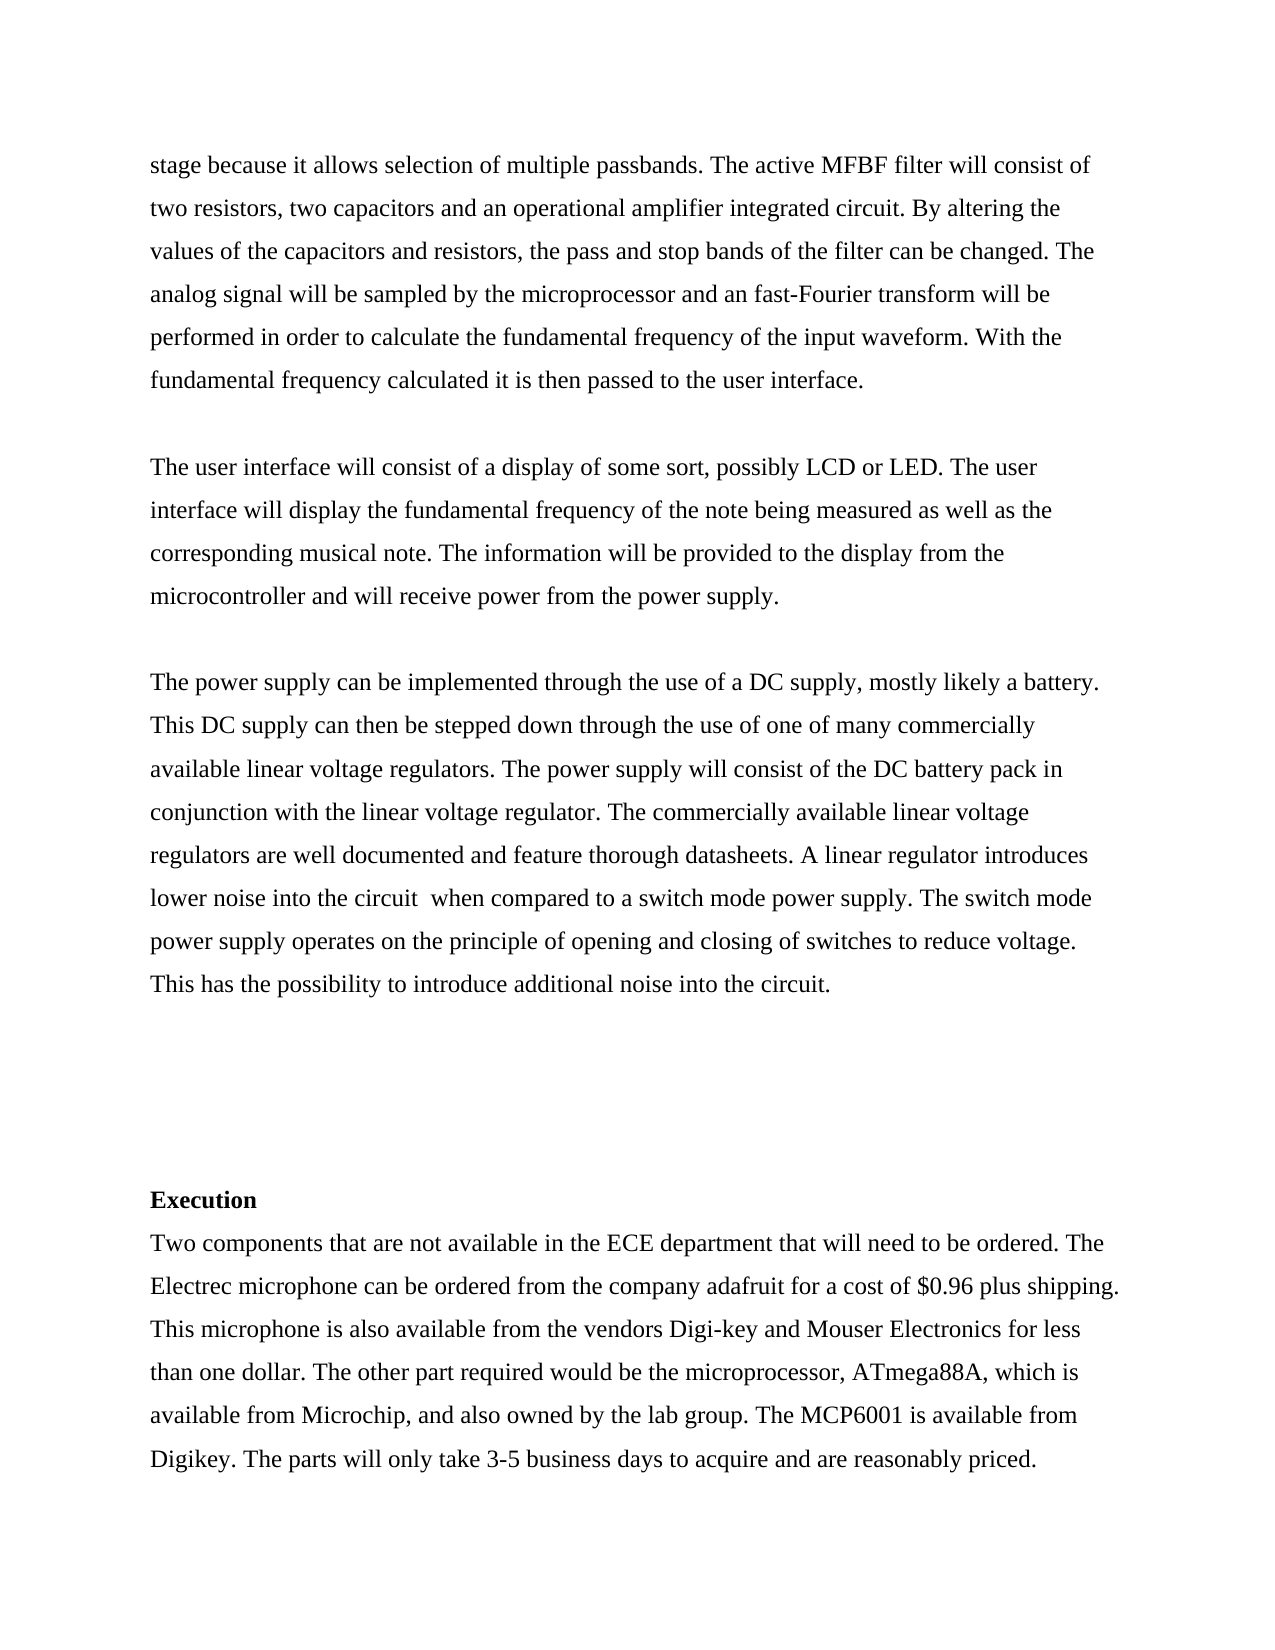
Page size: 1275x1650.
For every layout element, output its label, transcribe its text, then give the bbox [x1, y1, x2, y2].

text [150, 1228, 1125, 1472]
text The power supply can be implemented through the use of a DC supply, mostly likely a battery. This DC supply can then be stepped down through the use of one of many commercially available linear voltage regulators. The power supply will consist of the DC battery pack in conjunction with the linear voltage regulator. The commercially available linear voltage regulators are well documented and feature thorough datasheets. A linear regulator introduces lower noise into the circuit when compared to a switch mode power supply. The switch mode power supply operates on the principle of opening and closing of switches to reduce voltage. This has the possibility to introduce additional noise into the circuit. [150, 667, 1125, 998]
text The user interface will consist of a display of some sort, possibly LCD or LED. The user interface will display the fundamental frequency of the note being measured as well as the corresponding musical note. The information will be provided to the display from the microcontroller and will receive power from the power supply. [150, 452, 1125, 610]
text Execution [150, 1185, 1125, 1214]
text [150, 150, 1125, 394]
